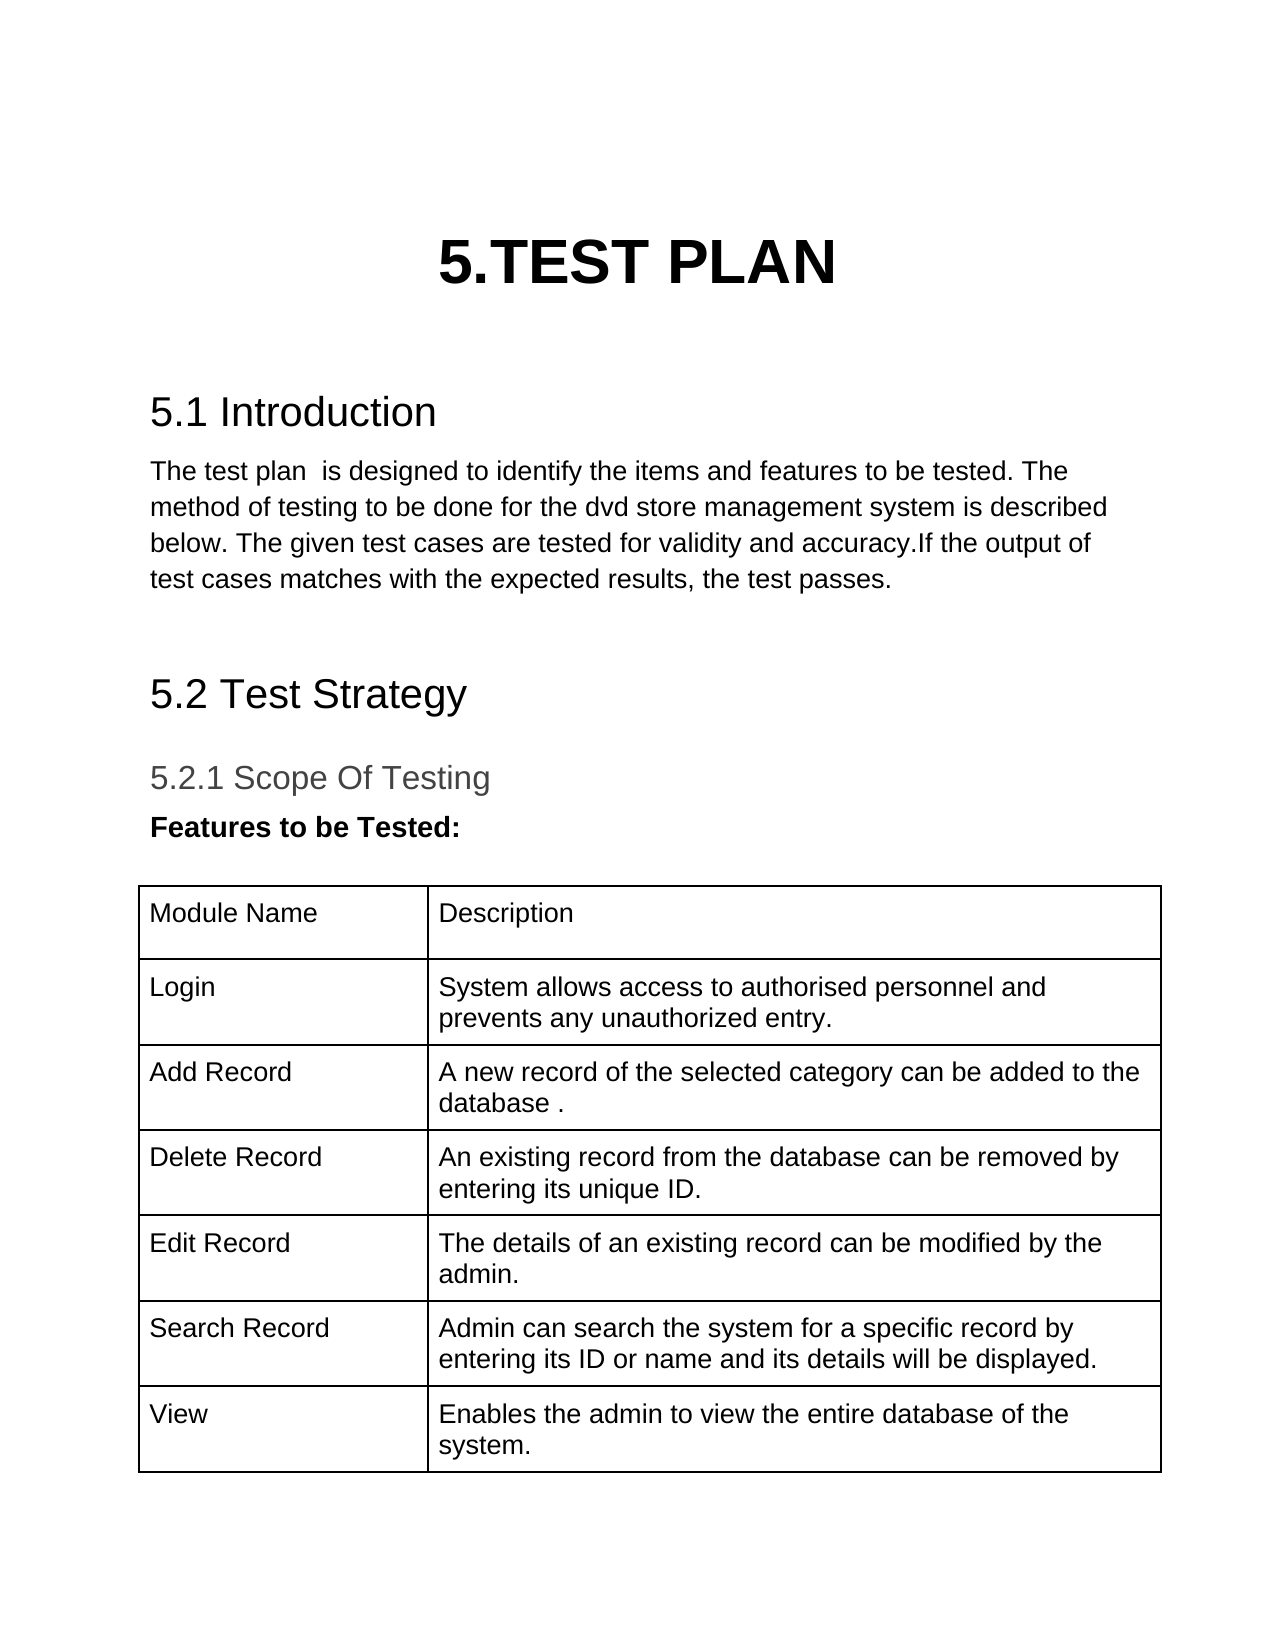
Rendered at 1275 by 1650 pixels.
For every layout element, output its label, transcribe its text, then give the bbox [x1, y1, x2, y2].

table_cell View [140, 1387, 427, 1471]
table_cell Add Record [140, 1046, 427, 1129]
table_cell Login [140, 960, 427, 1043]
table_cell An existing record from the database can be removed by entering its unique ID. [429, 1131, 1160, 1214]
subtitle 5.1 Introduction [150, 387, 1125, 435]
table_cell Search Record [140, 1302, 427, 1385]
subtitle 5.2 Test Strategy [150, 669, 1125, 717]
table_cell System allows access to authorised personnel and prevents any unauthorized entry. [429, 960, 1160, 1043]
table_cell Enables the admin to view the entire database of the system. [429, 1387, 1160, 1471]
text The test plan is designed to identify the items and features to be tested. The method of testing to be done for the dvd store management system is described below. The given test cases are tested for validity and accuracy.If the output of test cases matches with the expected results, the test passes. [150, 455, 1125, 594]
subtitle 5.2.1 Scope Of Testing [150, 758, 1125, 796]
table_cell Admin can search the system for a specific record by entering its ID or name and its details will be displayed. [429, 1302, 1160, 1385]
table_header Module Name [140, 887, 427, 958]
table_cell Delete Record [140, 1131, 427, 1214]
table_cell The details of an existing record can be modified by the admin. [429, 1216, 1160, 1300]
subtitle 5.TEST PLAN [150, 225, 1125, 297]
table_cell Edit Record [140, 1216, 427, 1300]
text Features to be Tested: [150, 810, 1125, 844]
table_cell A new record of the selected category can be added to the database . [429, 1046, 1160, 1129]
table_header Description [429, 887, 1160, 958]
